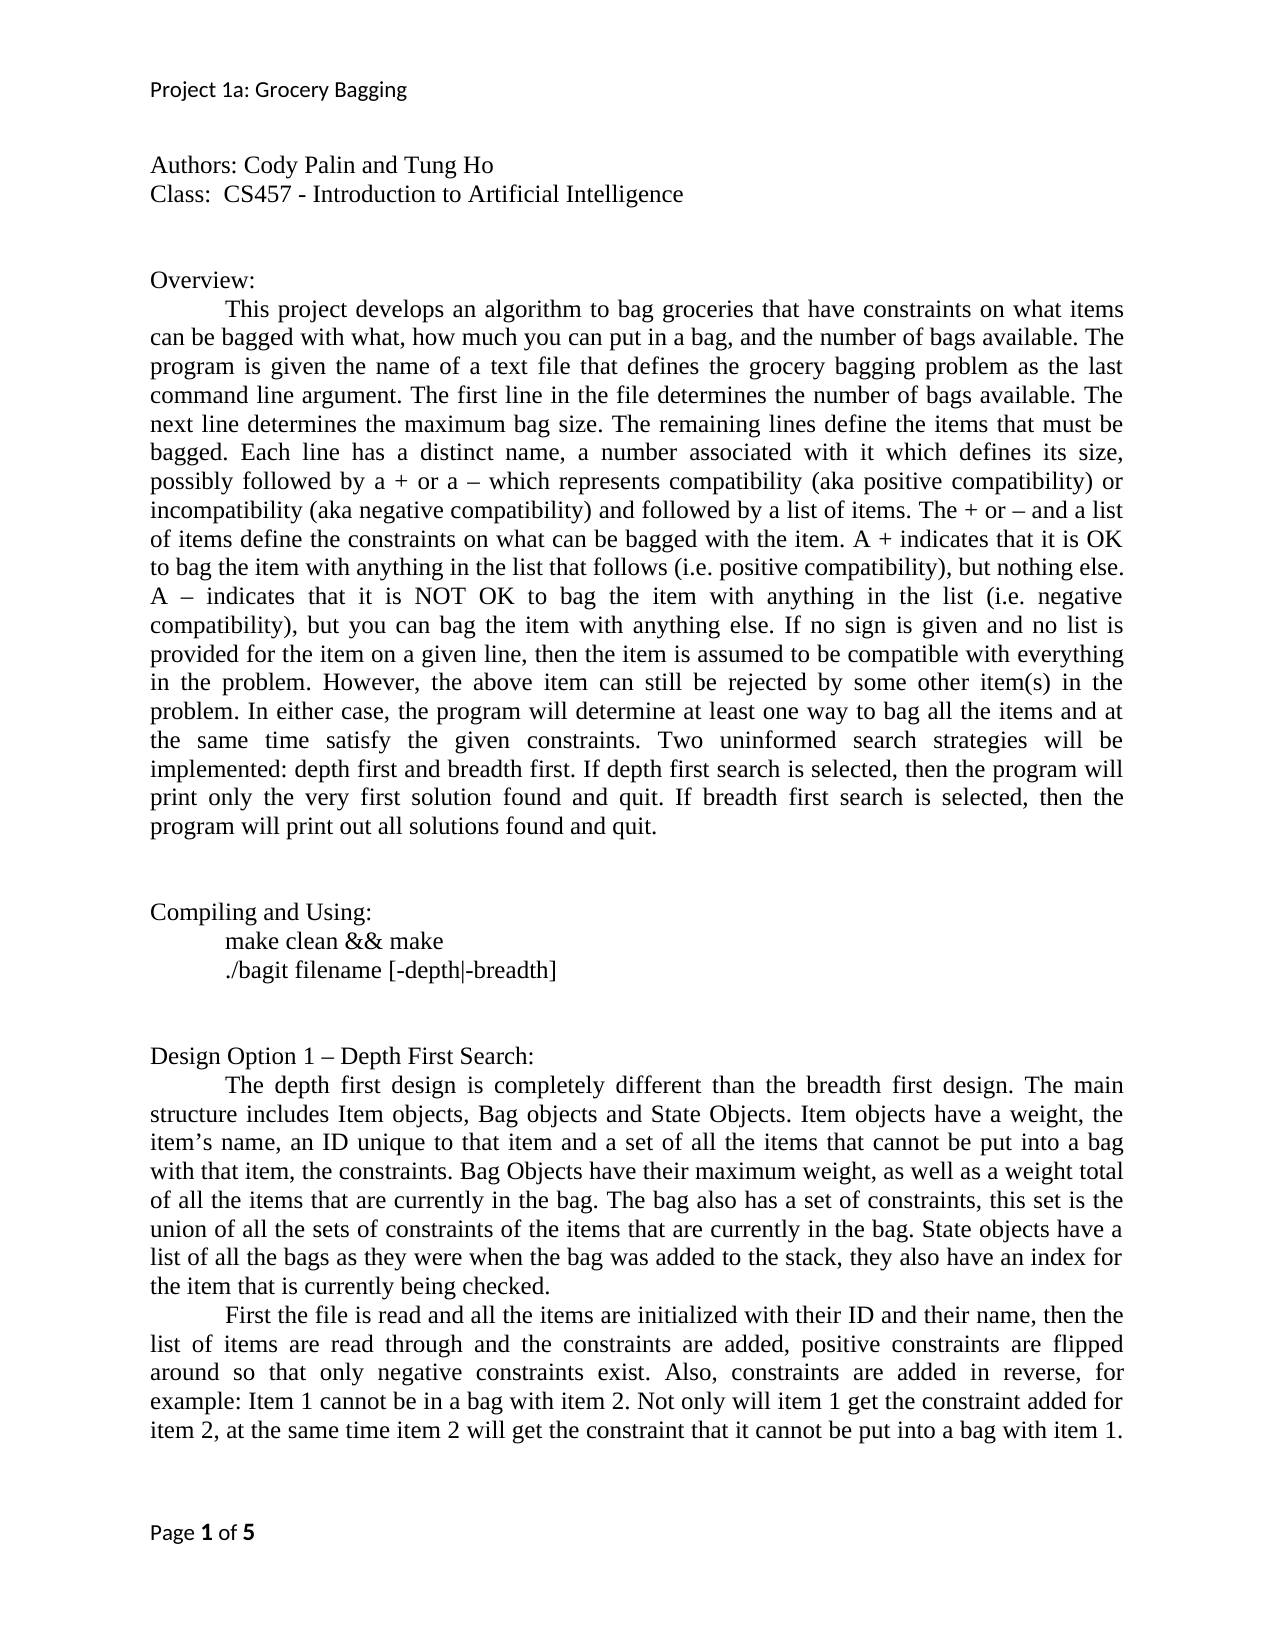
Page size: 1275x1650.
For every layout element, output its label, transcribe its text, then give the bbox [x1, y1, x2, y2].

text The depth first design is completely different than the breadth first design. The main structure includes Item objects, Bag objects and State Objects. Item objects have a weight, the item’s name, an ID unique to that item and a set of all the items that cannot be put into a bag with that item, the constraints. Bag Objects have their maximum weight, as well as a weight total of all the items that are currently in the bag. The bag also has a set of constraints, this set is the union of all the sets of constraints of the items that are currently in the bag. State objects have a list of all the bags as they were when the bag was added to the stack, they also have an index for the item that is currently being checked. [150, 1070, 1125, 1300]
text Class: CS457 - Introduction to Artificial Intelligence [150, 179, 1125, 207]
text Authors: Cody Palin and Tung Ho [150, 150, 1125, 179]
text Compiling and Using: [150, 897, 1125, 926]
text make clean && make [150, 926, 1125, 955]
text This project develops an algorithm to bag groceries that have constraints on what items can be bagged with what, how much you can put in a bag, and the number of bags available. The program is given the name of a text file that defines the grocery bagging problem as the last command line argument. The first line in the file determines the number of bags available. The next line determines the maximum bag size. The remaining lines define the items that must be bagged. Each line has a distinct name, a number associated with it which defines its size, possibly followed by a + or a – which represents compatibility (aka positive compatibility) or incompatibility (aka negative compatibility) and followed by a list of items. The + or – and a list of items define the constraints on what can be bagged with the item. A + indicates that it is OK to bag the item with anything in the list that follows (i.e. positive compatibility), but nothing else. A – indicates that it is NOT OK to bag the item with anything in the list (i.e. negative compatibility), but you can bag the item with anything else. If no sign is given and no list is provided for the item on a given line, then the item is assumed to be compatible with everything in the problem. However, the above item can still be rejected by some other item(s) in the problem. In either case, the program will determine at least one way to bag all the items and at the same time satisfy the given constraints. Two uninformed search strategies will be implemented: depth first and breadth first. If depth first search is selected, then the program will print only the very first solution found and quit. If breadth first search is selected, then the program will print out all solutions found and quit. [150, 294, 1125, 840]
text Overview: [150, 265, 1125, 294]
text Design Option 1 – Depth First Search: [150, 1041, 1125, 1070]
text ./bagit filename [-depth|-breadth] [150, 955, 1125, 984]
